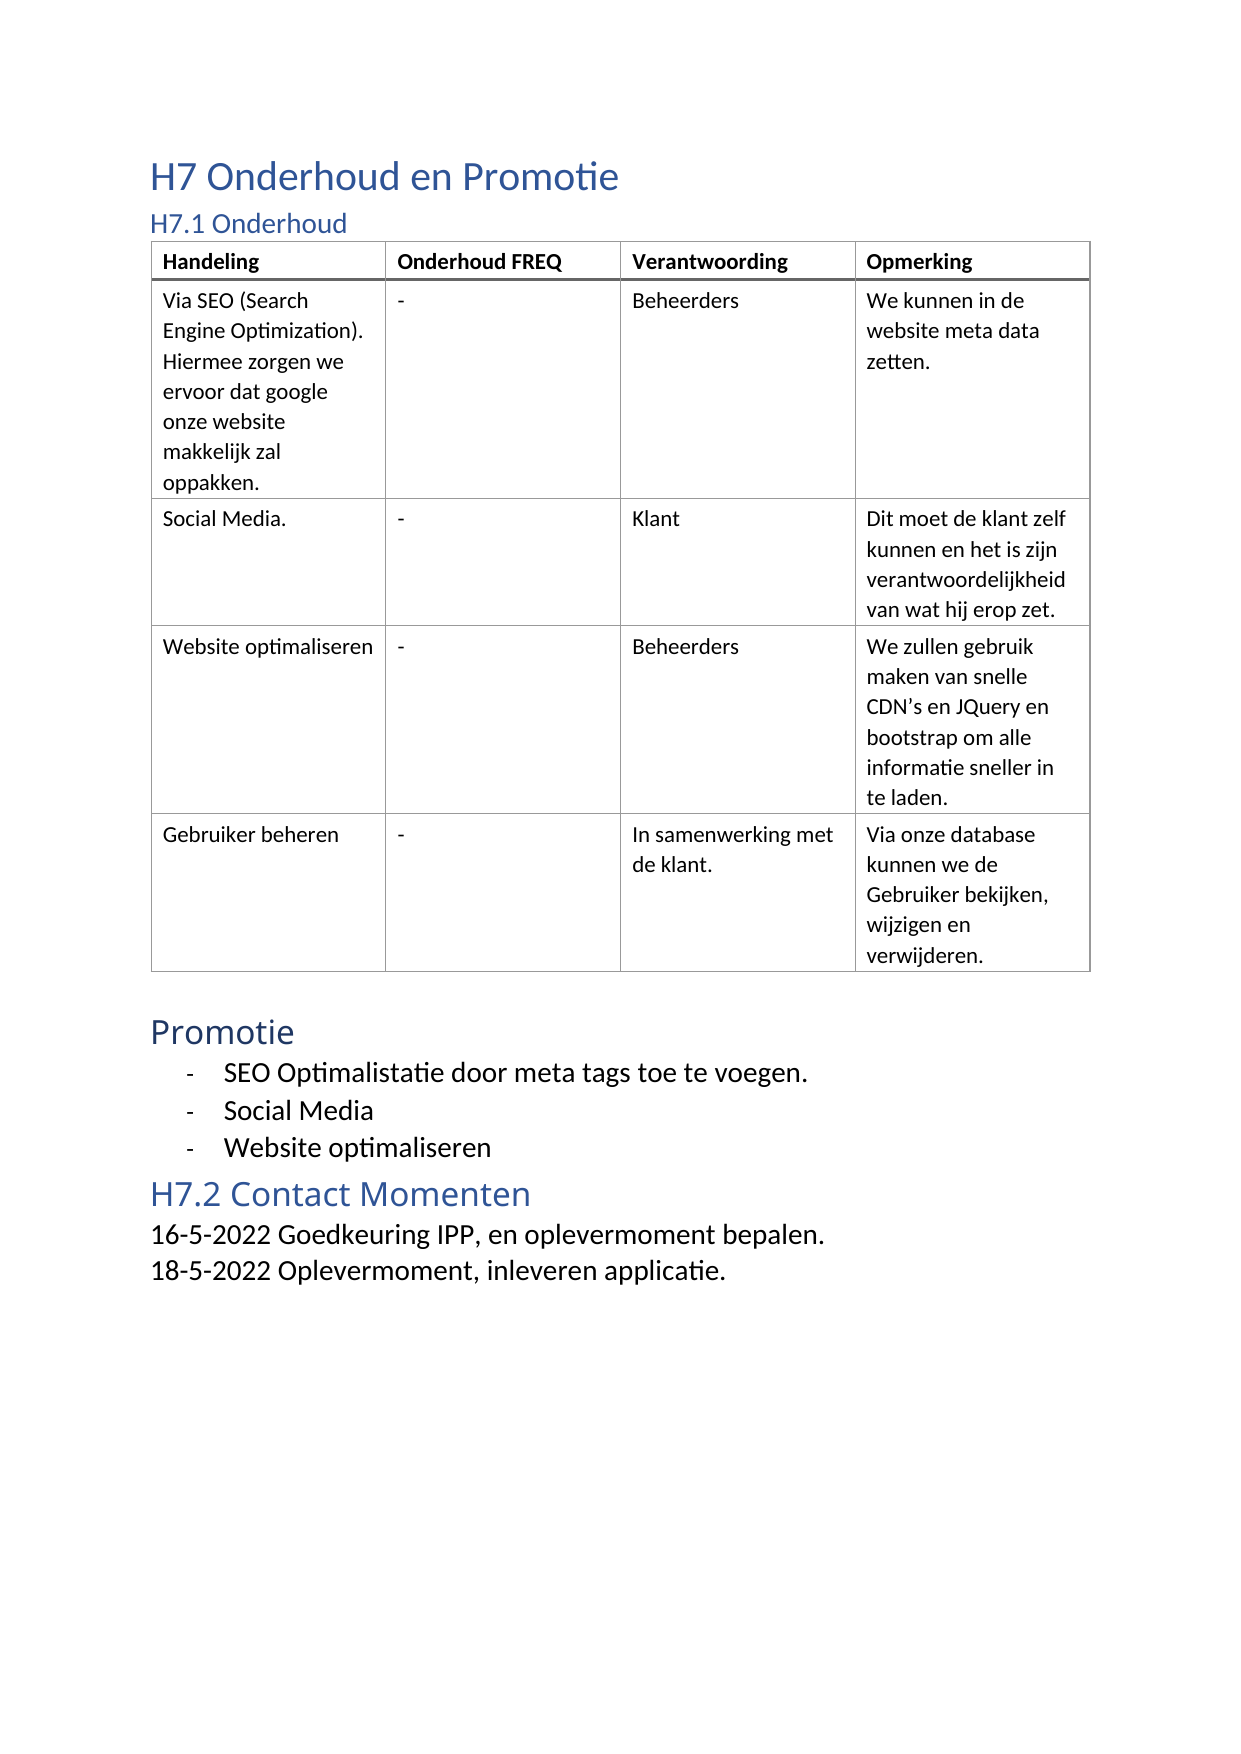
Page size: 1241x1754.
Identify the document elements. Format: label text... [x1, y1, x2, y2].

list SEO Optimalistatie door meta tags toe te voegen. [186, 1054, 1082, 1090]
list Website optimaliseren [186, 1129, 1082, 1165]
table_cell Via onze database kunnen we de Gebruiker bekijken, wijzigen en verwijderen. [856, 814, 1089, 971]
list Social Media [186, 1092, 1082, 1127]
table_cell Beheerders [621, 626, 855, 813]
table_cell We zullen gebruik maken van snelle CDN’s en JQuery en bootstrap om alle informatie sneller in te laden. [856, 626, 1089, 813]
subtitle Promotie [150, 1009, 1090, 1054]
text 18-5-2022 Oplevermoment, inleveren applicatie. [150, 1252, 1082, 1287]
table_cell Beheerders [621, 281, 855, 498]
text 16-5-2022 Goedkeuring IPP, en oplevermoment bepalen. [150, 1216, 1082, 1252]
subtitle H7 Onderhoud en Promotie [150, 150, 1090, 201]
table_cell Via SEO (Search Engine Optimization). Hiermee zorgen we ervoor dat google onze website makkelijk zal oppakken. [152, 281, 385, 498]
table_cell Dit moet de klant zelf kunnen en het is zijn verantwoordelijkheid van wat hij erop zet. [856, 499, 1089, 625]
table_cell - [386, 281, 620, 498]
table_header Opmerking [856, 242, 1089, 277]
table_header Verantwoording [621, 242, 855, 277]
table_cell Gebruiker beheren [152, 814, 385, 971]
table_cell Klant [621, 499, 855, 625]
table_header Onderhoud FREQ [386, 242, 620, 277]
subtitle H7.2 Contact Momenten [149, 1171, 1090, 1216]
table_cell Social Media. [152, 499, 385, 625]
table_cell - [386, 499, 620, 625]
table_cell - [386, 814, 620, 971]
table_cell In samenwerking met de klant. [621, 814, 855, 971]
subtitle H7.1 Onderhoud [150, 205, 1090, 241]
table_header Handeling [152, 242, 385, 277]
table_cell Website optimaliseren [152, 626, 385, 813]
table_cell - [386, 626, 620, 813]
table_cell We kunnen in de website meta data zetten. [856, 281, 1089, 498]
